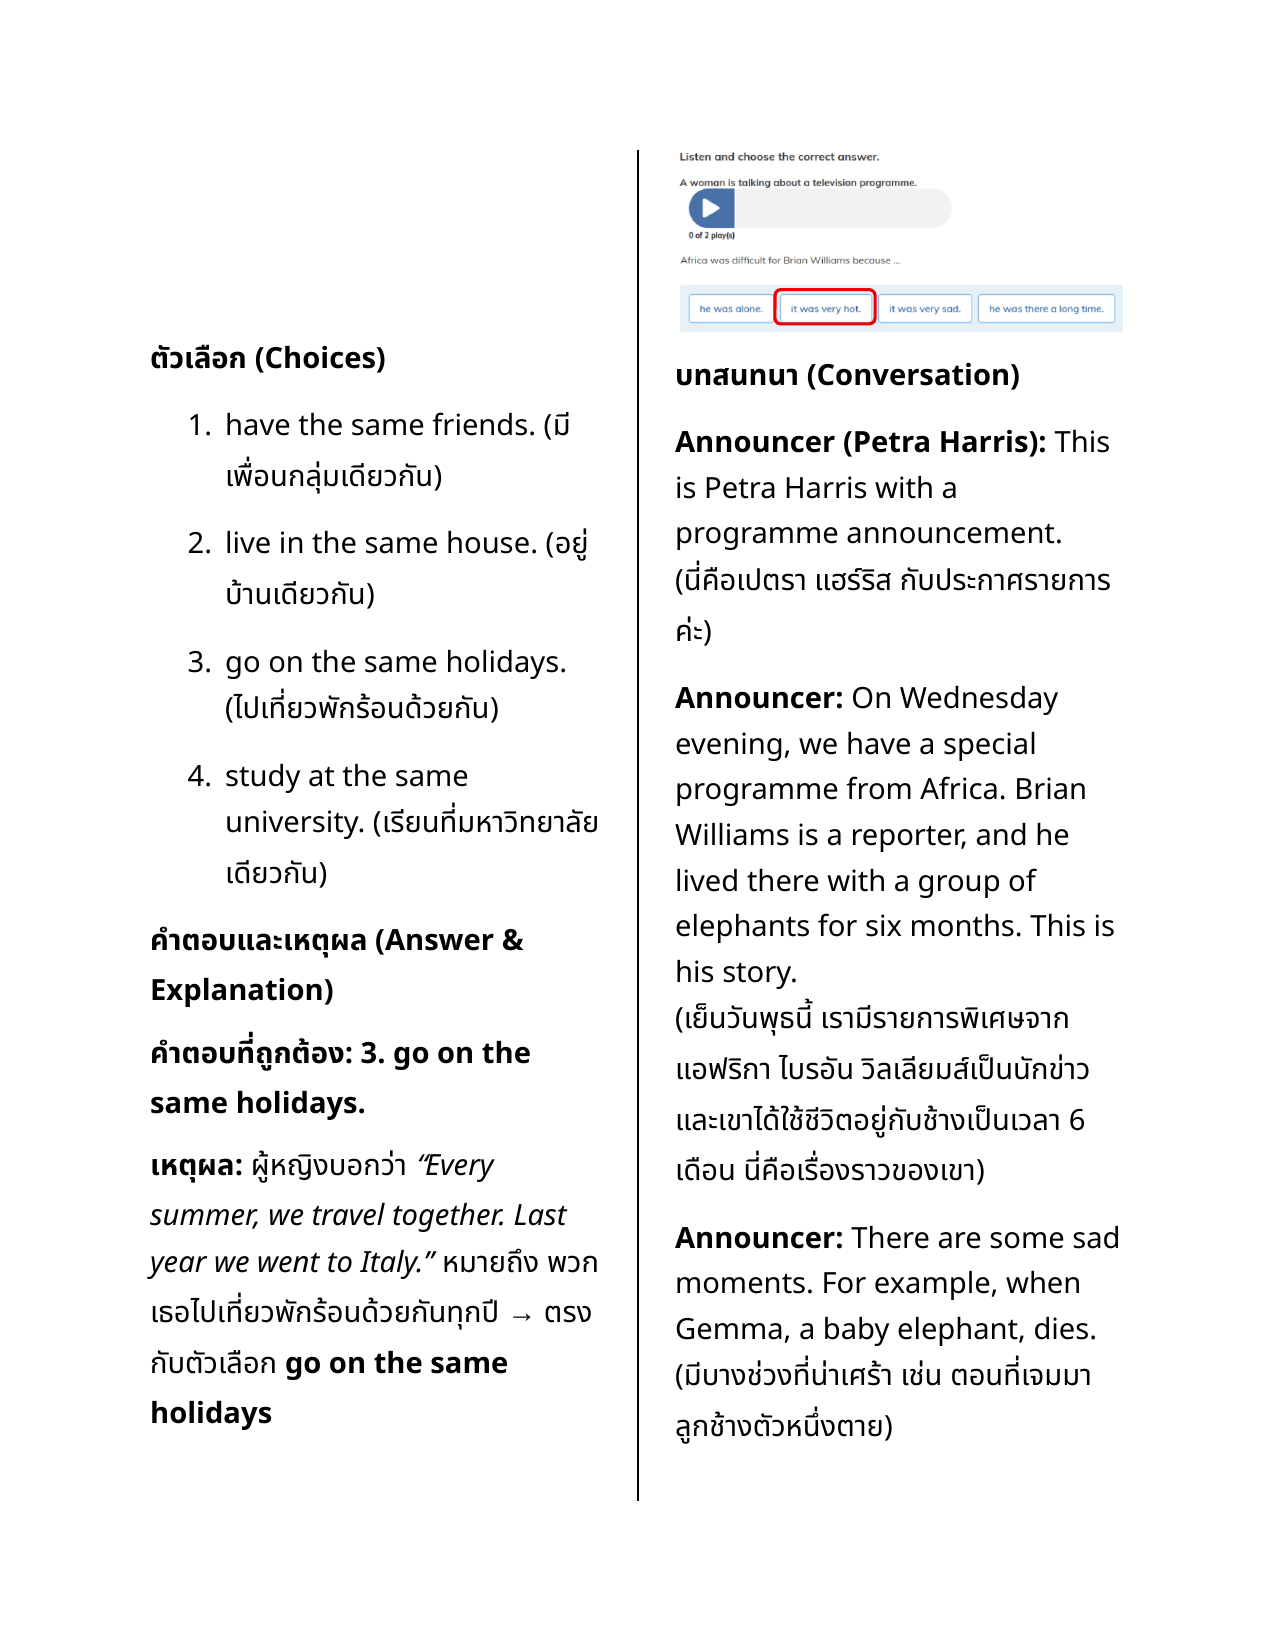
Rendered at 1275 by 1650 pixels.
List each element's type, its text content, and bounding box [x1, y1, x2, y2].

text เหตุผล: ผู้หญิงบอกว่า “Every summer, we travel together. Last year we went to Italy.” หมายถึง พวกเธอไปเที่ยวพักร้อนด้วยกันทุกปี → ตรงกับตัวเลือก go on the same holidays [150, 1144, 600, 1432]
list study at the same university. (เรียนที่มหาวิทยาลัยเดียวกัน) [187, 755, 600, 896]
text คำตอบและเหตุผล (Answer & Explanation) [150, 919, 600, 1009]
text บทสนทนา (Conversation) [675, 354, 1125, 398]
list live in the same house. (อยู่บ้านเดียวกัน) [187, 523, 600, 618]
picture [675, 150, 1125, 333]
text Announcer: There are some sad moments. For example, when Gemma, a baby elephant, dies. (มีบางช่วงที่น่าเศร้า เช่น ตอนที่เจมมา ลูกช้างตัวหนึ่งตาย) [675, 1217, 1125, 1450]
text Announcer (Petra Harris): This is Petra Harris with a programme announcement. (นี่คือเปตรา แฮร์ริส กับประกาศรายการค่ะ) [675, 421, 1125, 654]
text ตัวเลือก (Choices) [150, 337, 600, 381]
list have the same friends. (มีเพื่อนกลุ่มเดียวกัน) [187, 404, 600, 499]
text Announcer: On Wednesday evening, we have a special programme from Africa. Brian Williams is a reporter, and he lived there with a group of elephants for six months. This is his story. (เย็นวันพุธนี้ เรามีรายการพิเศษจากแอฟริกา ไบรอัน วิลเลียมส์เป็นนักข่าว และเขาได้ใช้ชีวิตอยู่กับช้างเป็นเวลา 6 เดือน นี่คือเรื่องราวของเขา) [675, 677, 1125, 1194]
text คำตอบที่ถูกต้อง: 3. go on the same holidays. [150, 1032, 600, 1122]
list go on the same holidays. (ไปเที่ยวพักร้อนด้วยกัน) [187, 641, 600, 732]
